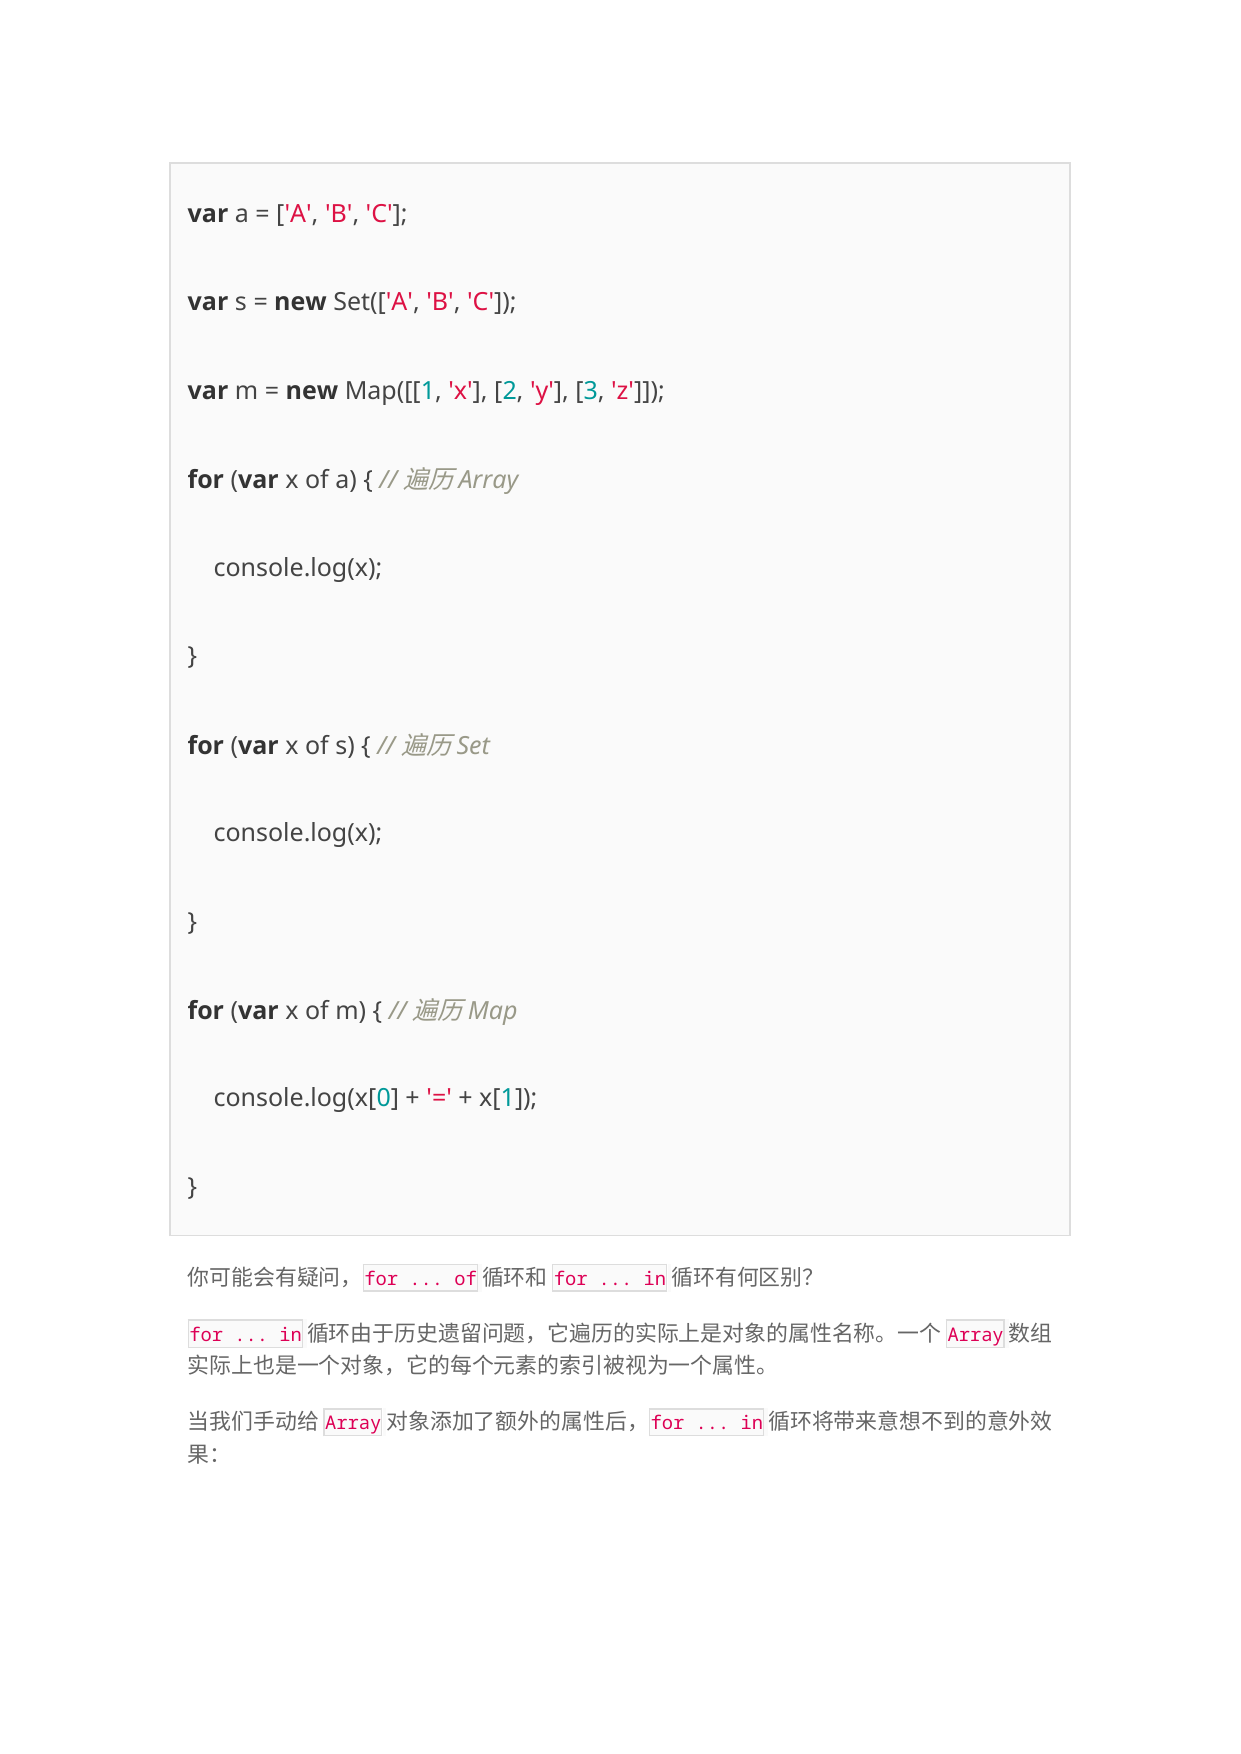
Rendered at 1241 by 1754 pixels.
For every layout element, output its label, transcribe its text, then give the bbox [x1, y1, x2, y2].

text } [171, 869, 1069, 953]
text var s = new Set(['A', 'B', 'C']); [171, 250, 1069, 334]
text 你可能会有疑问，for ... of循环和for ... in循环有何区别？ [187, 1260, 1053, 1292]
text console.log(x); [171, 781, 1069, 864]
text var m = new Map([[1, 'x'], [2, 'y'], [3, 'z']]); [171, 339, 1069, 422]
text var a = ['A', 'B', 'C']; [171, 164, 1069, 245]
text console.log(x); [171, 516, 1069, 599]
text console.log(x[0] + '=' + x[1]); [171, 1046, 1069, 1129]
text for ... in循环由于历史遗留问题，它遍历的实际上是对象的属性名称。一个Array数组实际上也是一个对象，它的每个元素的索引被视为一个属性。 [187, 1316, 1053, 1381]
text for (var x of m) { // 遍历Map [171, 958, 1069, 1041]
text 当我们手动给Array对象添加了额外的属性后，for ... in循环将带来意想不到的意外效果： [187, 1404, 1053, 1469]
text for (var x of a) { // 遍历Array [171, 427, 1069, 511]
text for (var x of s) { // 遍历Set [171, 693, 1069, 776]
text } [171, 1135, 1069, 1235]
text } [171, 604, 1069, 687]
